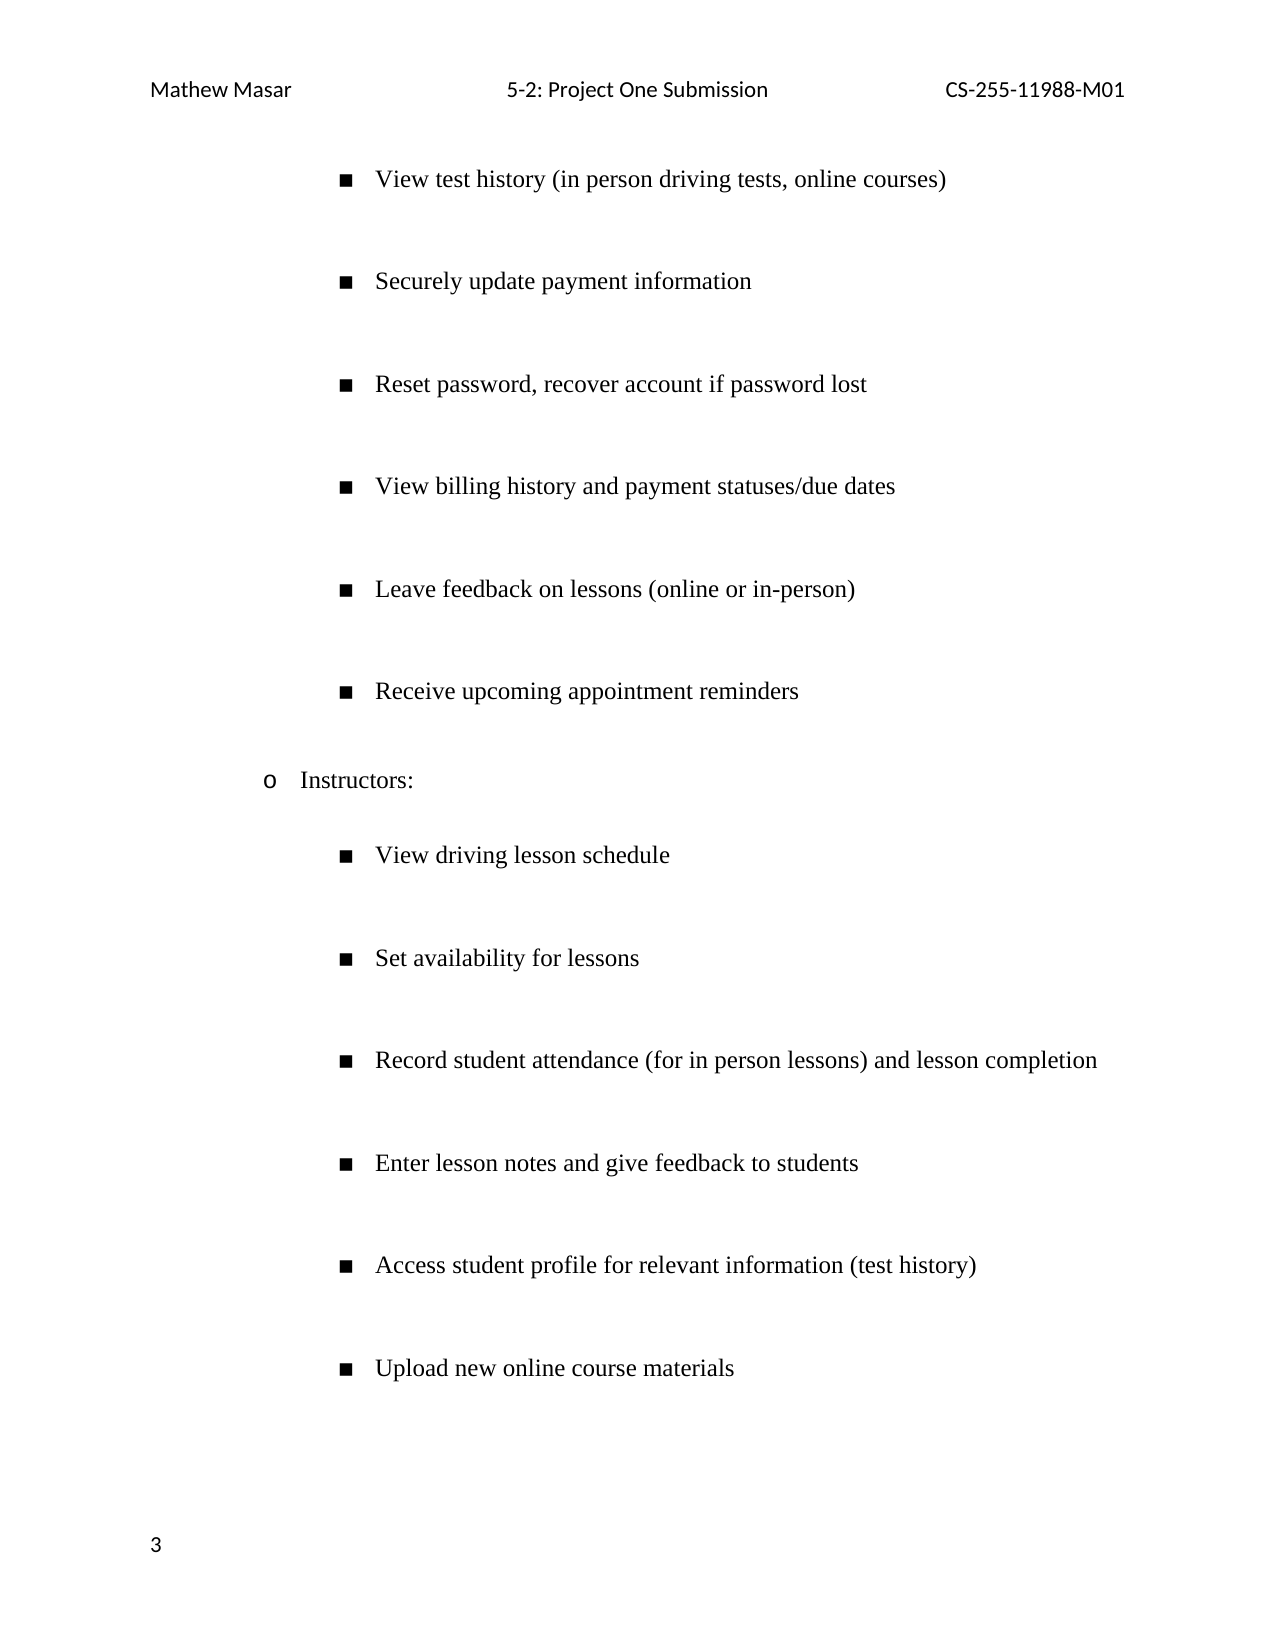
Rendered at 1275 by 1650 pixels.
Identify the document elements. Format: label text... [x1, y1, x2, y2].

list View driving lesson schedule [337, 827, 1125, 878]
list Upload new online course materials [337, 1339, 1125, 1390]
list View test history (in person driving tests, online courses) [337, 150, 1125, 201]
list Receive upcoming appointment reminders [337, 662, 1125, 714]
list Securely update payment information [337, 252, 1125, 304]
list Record student attendance (for in person lessons) and lesson completion [337, 1032, 1125, 1083]
list Instructors: [262, 765, 1125, 796]
list View billing history and payment statuses/due dates [337, 457, 1125, 509]
list Leave feedback on lessons (online or in-person) [337, 560, 1125, 611]
list Reset password, recover account if password lost [337, 355, 1125, 406]
list Enter lesson notes and give feedback to students [337, 1134, 1125, 1185]
list Set availability for lessons [337, 929, 1125, 980]
list Access student profile for relevant information (test history) [337, 1237, 1125, 1288]
